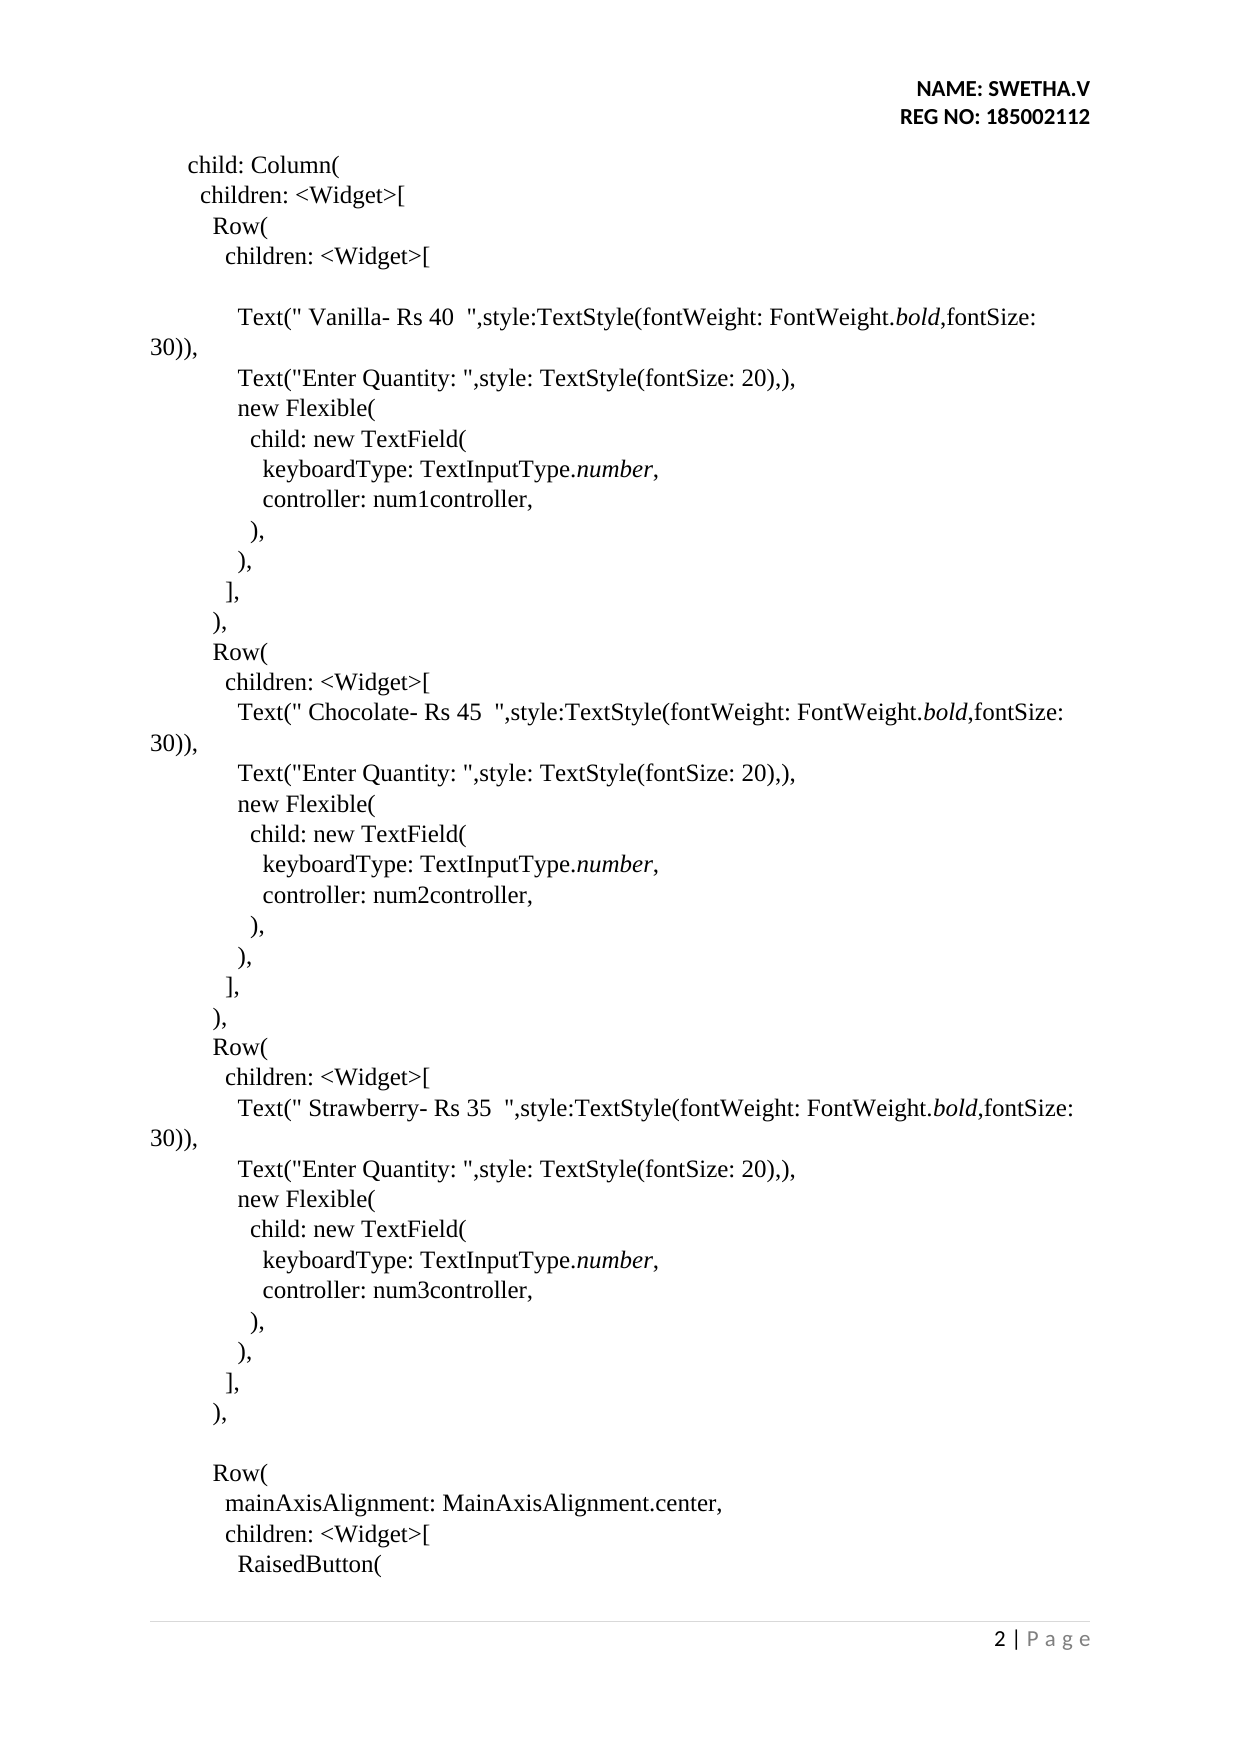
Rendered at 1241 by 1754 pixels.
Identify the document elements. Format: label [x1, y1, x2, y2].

text [150, 150, 1090, 1578]
